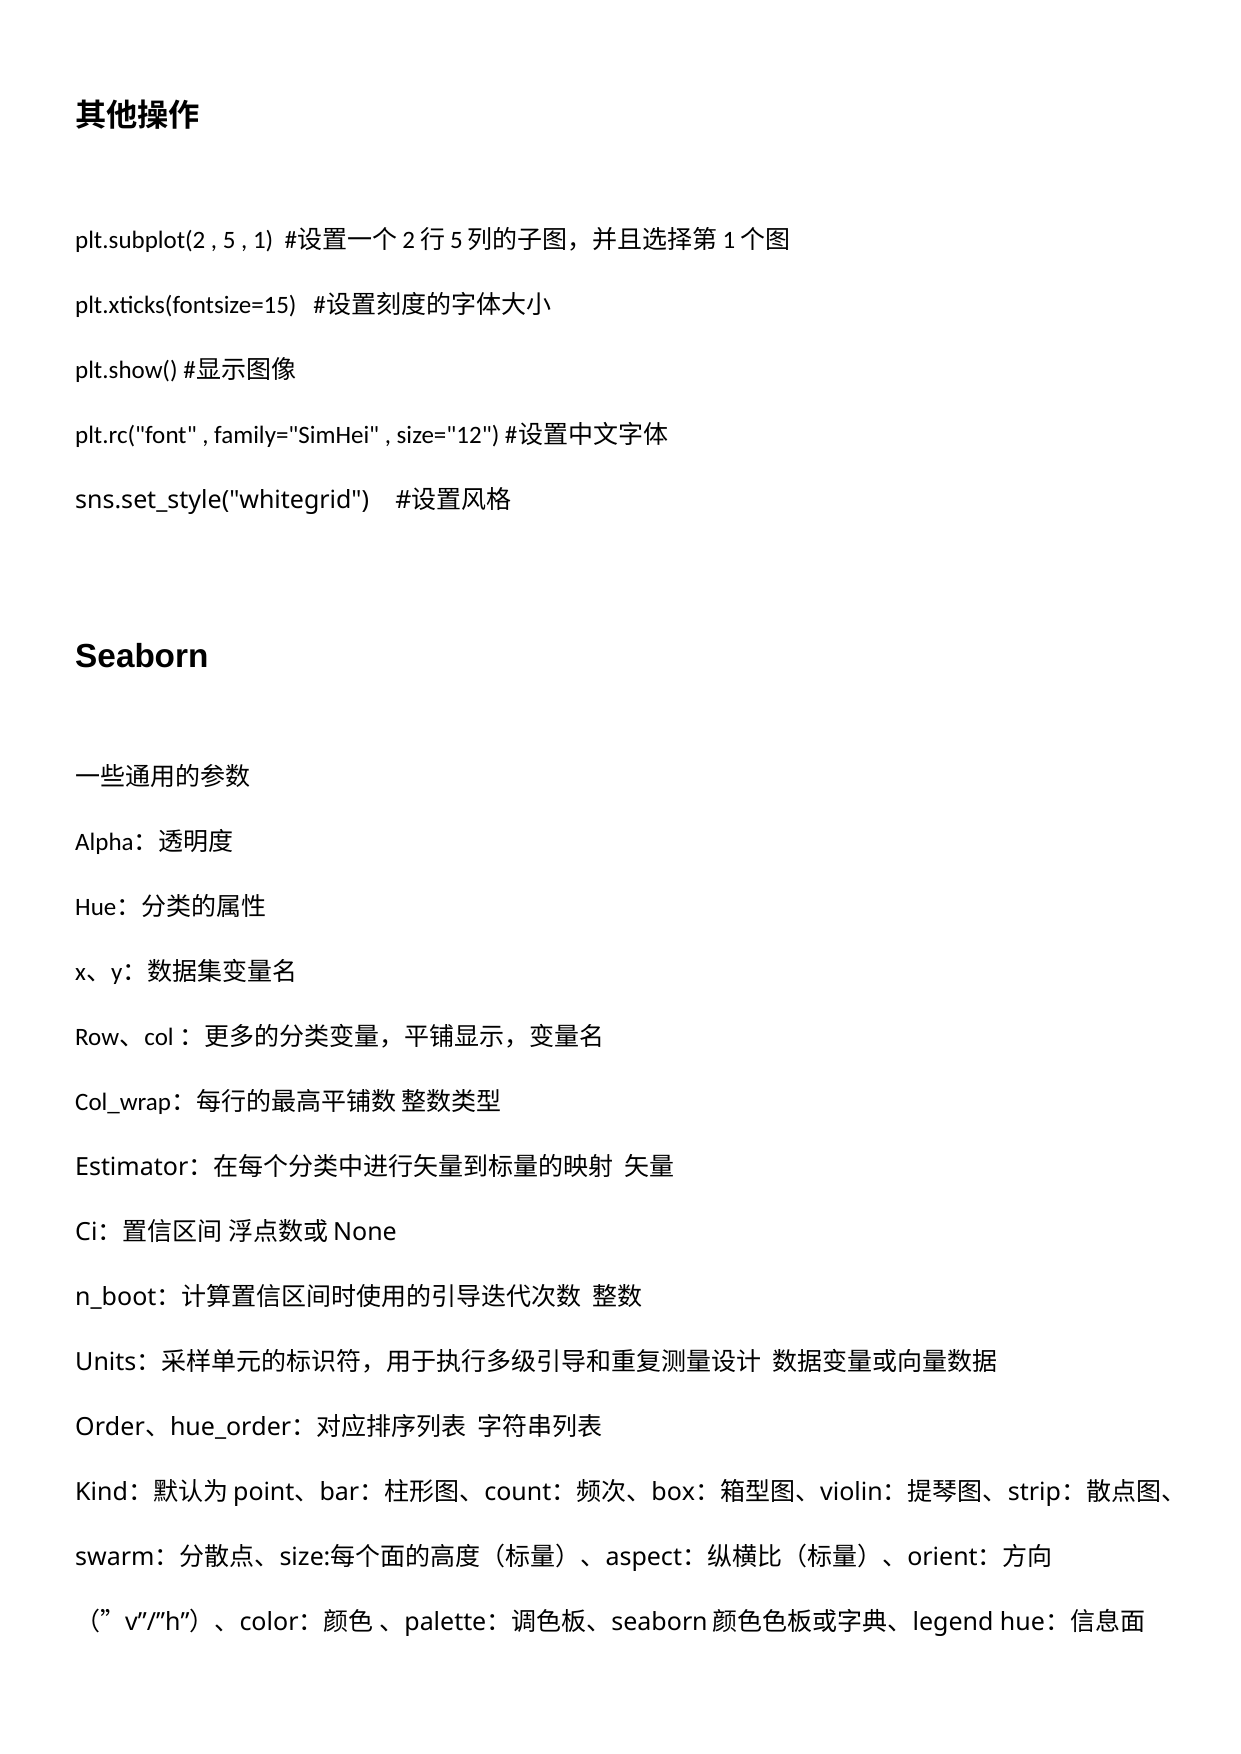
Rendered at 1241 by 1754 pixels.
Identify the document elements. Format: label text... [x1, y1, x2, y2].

text Units：采样单元的标识符，用于执行多级引导和重复测量设计 数据变量或向量数据 [75, 1327, 1165, 1392]
text Col_wrap：每行的最高平铺数 整数类型 [75, 1067, 1165, 1132]
text plt.xticks(fontsize=15) #设置刻度的字体大小 [75, 270, 1165, 335]
text plt.rc("font" , family="SimHei" , size="12") #设置中文字体 [75, 400, 1165, 465]
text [75, 1457, 1165, 1652]
text Hue：分类的属性 [75, 872, 1165, 937]
text 一些通用的参数 [75, 742, 1165, 807]
text Ci：置信区间 浮点数或None [75, 1197, 1165, 1262]
text Row、col ：更多的分类变量，平铺显示，变量名 [75, 1002, 1165, 1067]
text plt.show() #显示图像 [75, 335, 1165, 400]
text n_boot：计算置信区间时使用的引导迭代次数 整数 [75, 1262, 1165, 1327]
subtitle Seaborn [75, 622, 1165, 687]
text Estimator：在每个分类中进行矢量到标量的映射 矢量 [75, 1132, 1165, 1197]
text Alpha：透明度 [75, 807, 1165, 872]
subtitle 其他操作 [75, 81, 1165, 146]
text sns.set_style("whitegrid") #设置风格 [75, 465, 1165, 530]
text plt.subplot(2 , 5 , 1) #设置一个2行5列的子图，并且选择第1个图 [75, 205, 1165, 270]
text x、y：数据集变量名 [75, 937, 1165, 1002]
text Order、hue_order：对应排序列表 字符串列表 [75, 1392, 1165, 1457]
